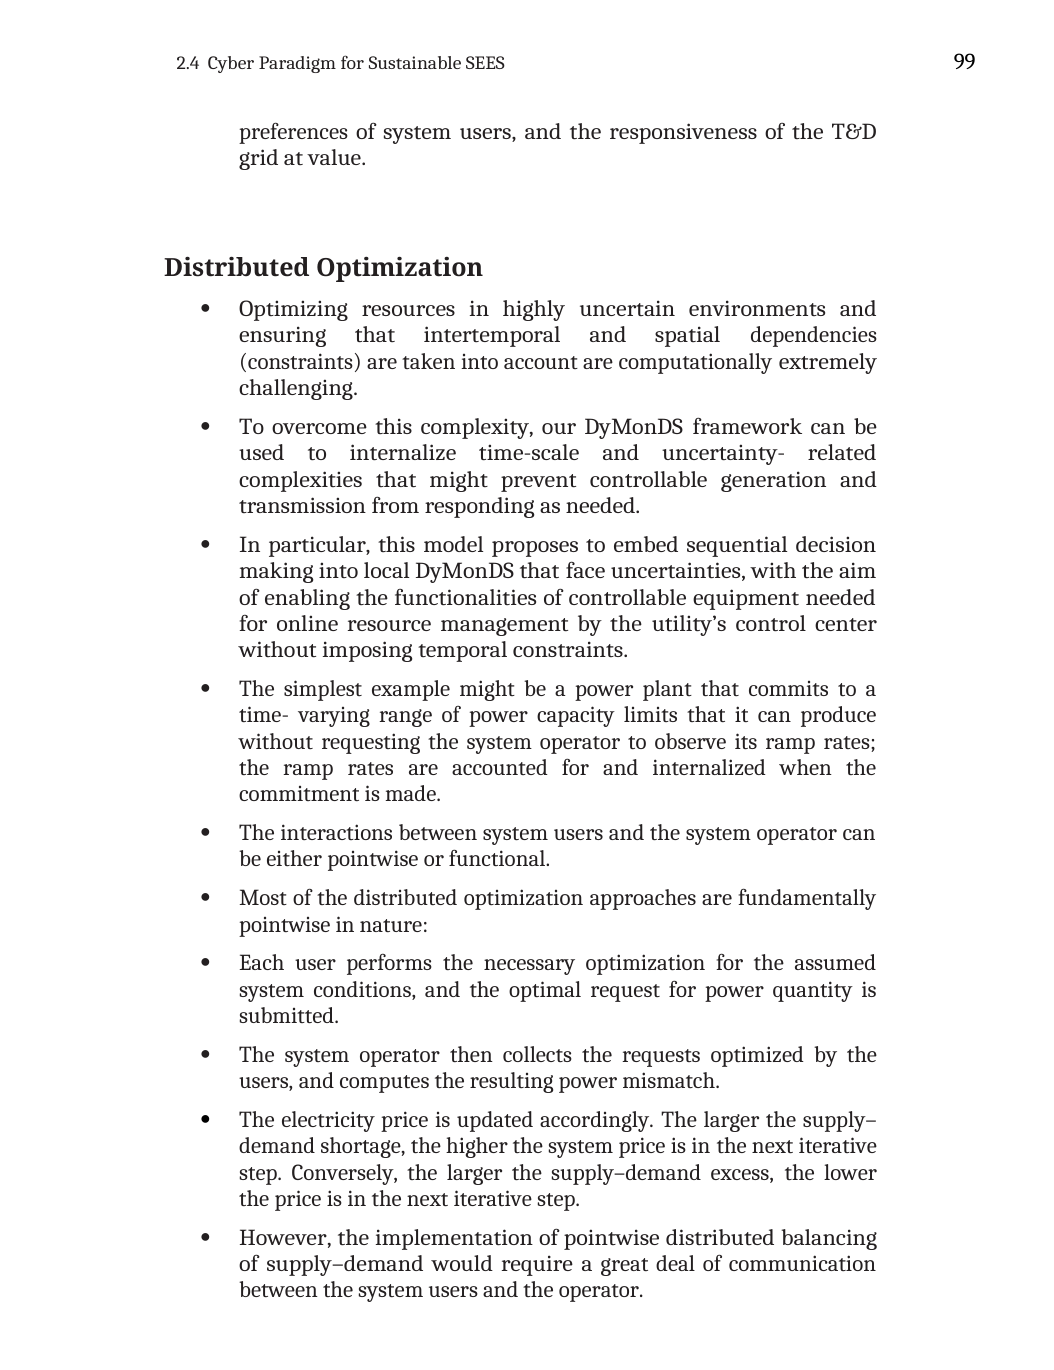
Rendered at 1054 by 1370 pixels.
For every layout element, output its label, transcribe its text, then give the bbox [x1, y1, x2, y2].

list The electricity price is updated accordingly. The larger the supply–demand shortage, the higher the system price is in the next iterative step. Conversely, the larger the supply–demand excess, the lower the price is in the next iterative step. [201, 1107, 877, 1212]
list The interactions between system users and the system operator can be either pointwise or functional. [201, 820, 877, 873]
list However, the implementation of pointwise distributed balancing of supply–demand would require a great deal of communication between the system users and the operator. [201, 1224, 877, 1303]
list Most of the distributed optimization approaches are fundamentally pointwise in nature: [201, 885, 877, 938]
list The simplest example might be a power plant that commits to a time- varying range of power capacity limits that it can produce without requesting the system operator to observe its ramp rates; the ramp rates are accounted for and internalized when the commitment is made. [201, 676, 877, 807]
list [201, 119, 877, 171]
list The system operator then collects the requests optimized by the users, and computes the resulting power mismatch. [201, 1042, 877, 1094]
list To overcome this complexity, our DyMonDS framework can be used to internalize time-scale and uncertainty- related complexities that might prevent controllable generation and transmission from responding as needed. [201, 414, 877, 519]
list In particular, this model proposes to embed sequential decision making into local DyMonDS that face uncertainties, with the aim of enabling the functionalities of controllable equipment needed for online resource management by the utility’s control center without imposing temporal constraints. [201, 532, 877, 663]
subtitle Distributed Optimization [164, 249, 988, 283]
list Each user performs the necessary optimization for the assumed system conditions, and the optimal request for power quantity is submitted. [201, 950, 877, 1029]
list Optimizing resources in highly uncertain environments and ensuring that intertemporal and spatial dependencies (constraints) are taken into account are computationally extremely challenging. [201, 296, 877, 401]
